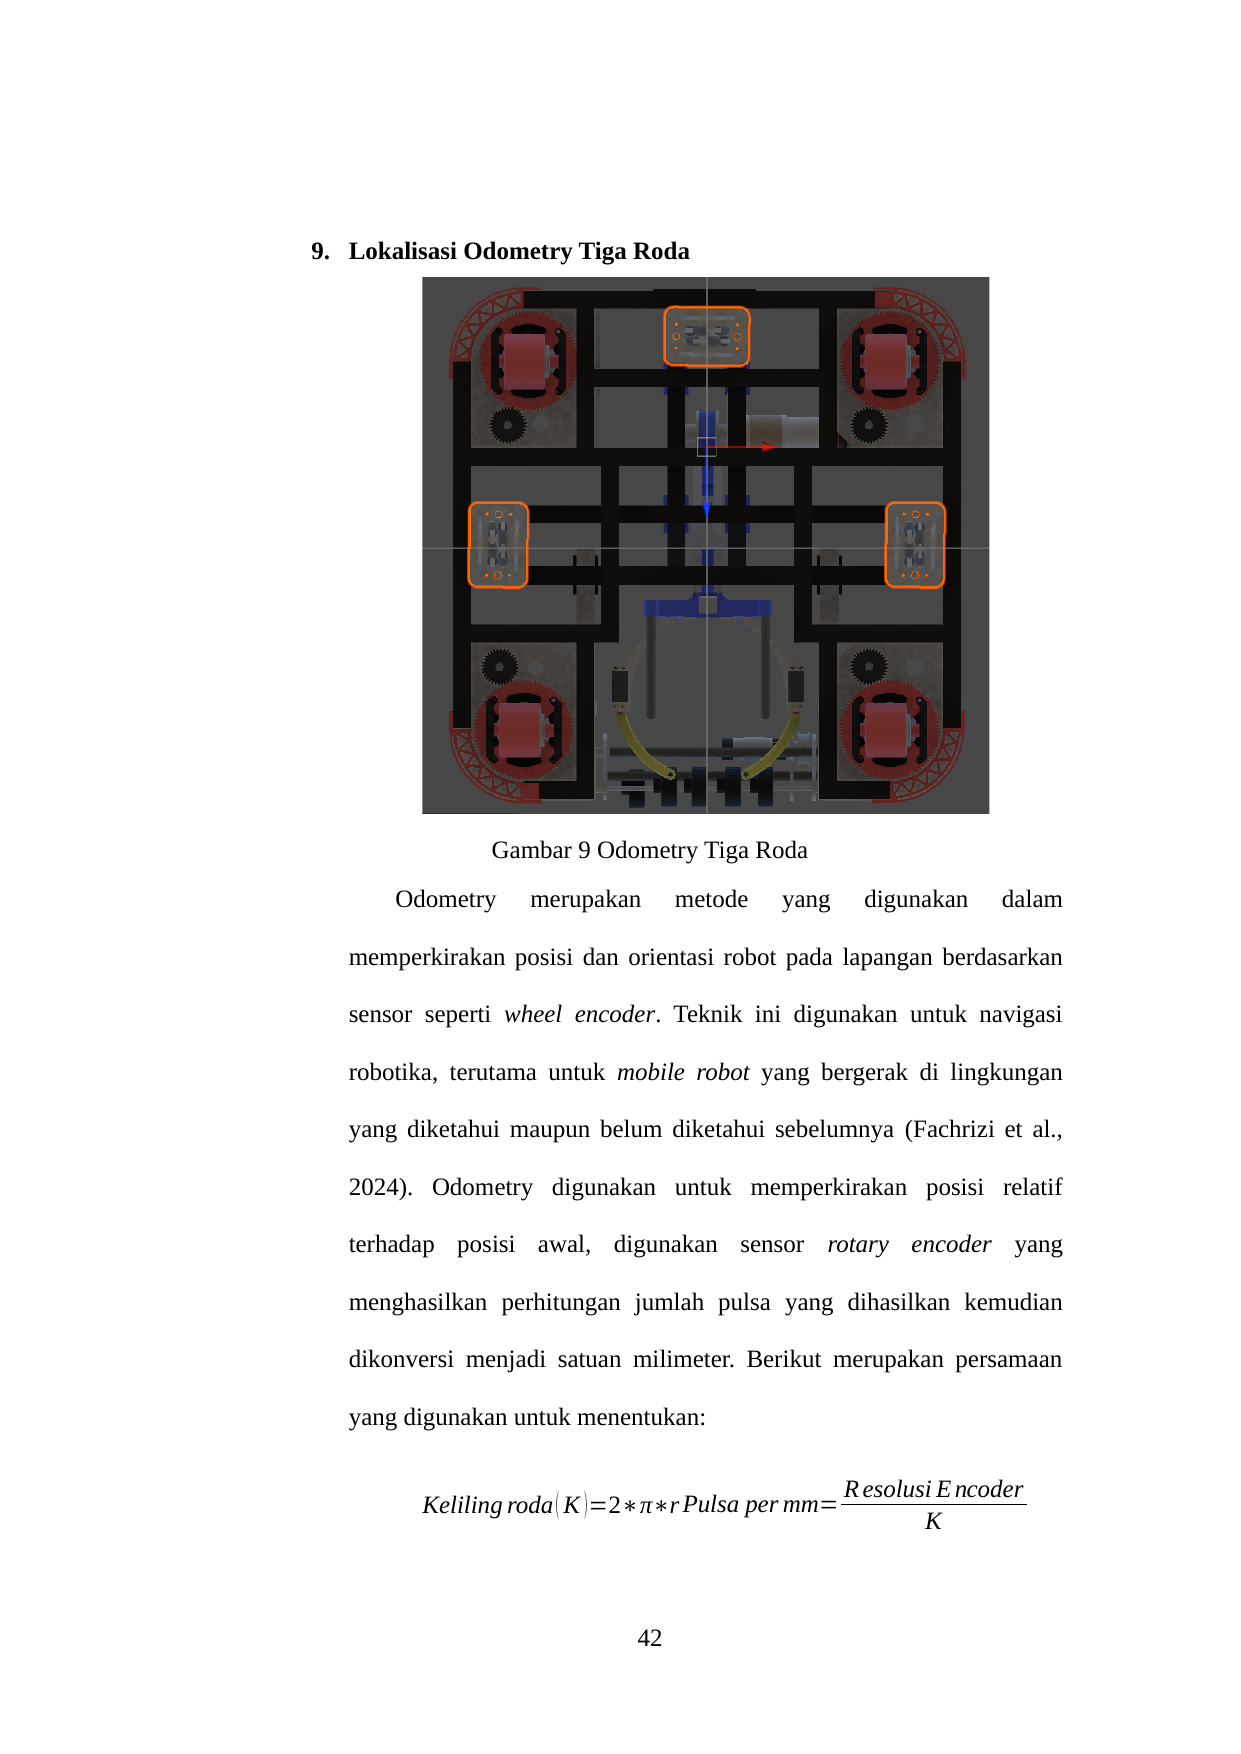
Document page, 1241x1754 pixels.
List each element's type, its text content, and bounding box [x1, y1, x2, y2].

text Gambar 9 Odometry Tiga Roda [236, 835, 1063, 863]
picture [422, 277, 990, 814]
subtitle Lokalisasi Odometry Tiga Roda [311, 236, 1063, 265]
